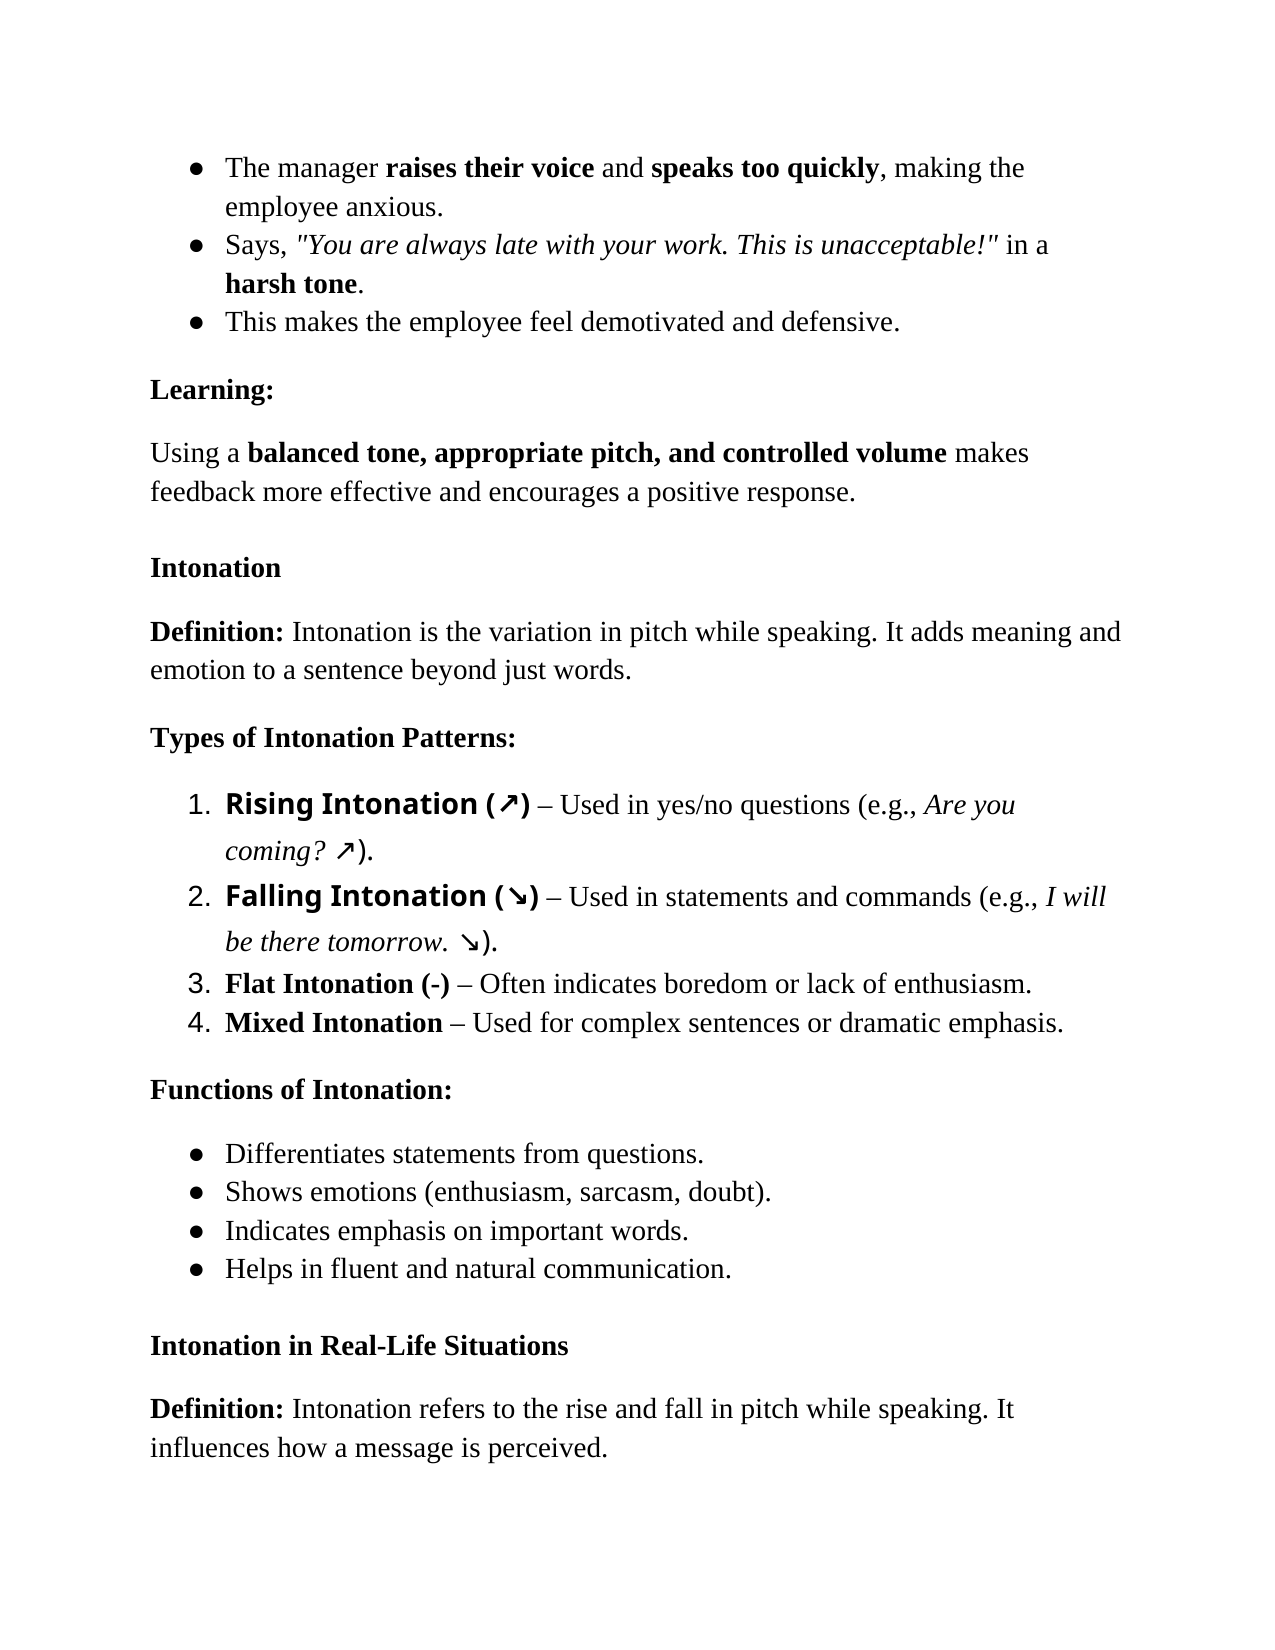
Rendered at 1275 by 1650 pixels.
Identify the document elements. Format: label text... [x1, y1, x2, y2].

subtitle Types of Intonation Patterns: [150, 720, 1125, 753]
list Differentiates statements from questions. [187, 1136, 1125, 1169]
list Says, "You are always late with your work. This is unacceptable!" in a harsh tone. [187, 227, 1125, 299]
subtitle Functions of Intonation: [150, 1072, 1125, 1106]
list Shows emotions (enthusiasm, sarcasm, doubt). [187, 1174, 1125, 1208]
list Indicates emphasis on important words. [187, 1213, 1125, 1247]
text Using a balanced tone, appropriate pitch, and controlled volume makes feedback more effective and encourages a positive response. [150, 436, 1125, 508]
list Helps in fluent and natural communication. [187, 1252, 1125, 1285]
text Definition: Intonation is the variation in pitch while speaking. It adds meaning and emotion to a sentence beyond just words. [150, 614, 1125, 686]
list This makes the employee feel demotivated and defensive. [187, 304, 1125, 338]
list Mixed Intonation – Used for complex sentences or dramatic emphasis. [187, 1005, 1125, 1038]
list The manager raises their voice and speaks too quickly, making the employee anxious. [187, 150, 1125, 222]
list Rising Intonation (↗) – Used in yes/no questions (e.g., Are you coming? ↗). [187, 783, 1125, 869]
text Definition: Intonation refers to the rise and fall in pitch while speaking. It influences how a message is perceived. [150, 1391, 1125, 1463]
list Flat Intonation (-) – Often indicates boredom or lack of enthusiasm. [187, 966, 1125, 1000]
subtitle Intonation in Real-Life Situations [150, 1328, 1125, 1361]
subtitle Intonation [150, 550, 1125, 584]
subtitle Learning: [150, 372, 1125, 406]
list Falling Intonation (↘) – Used in statements and commands (e.g., I will be there tomorrow. ↘). [187, 875, 1125, 960]
